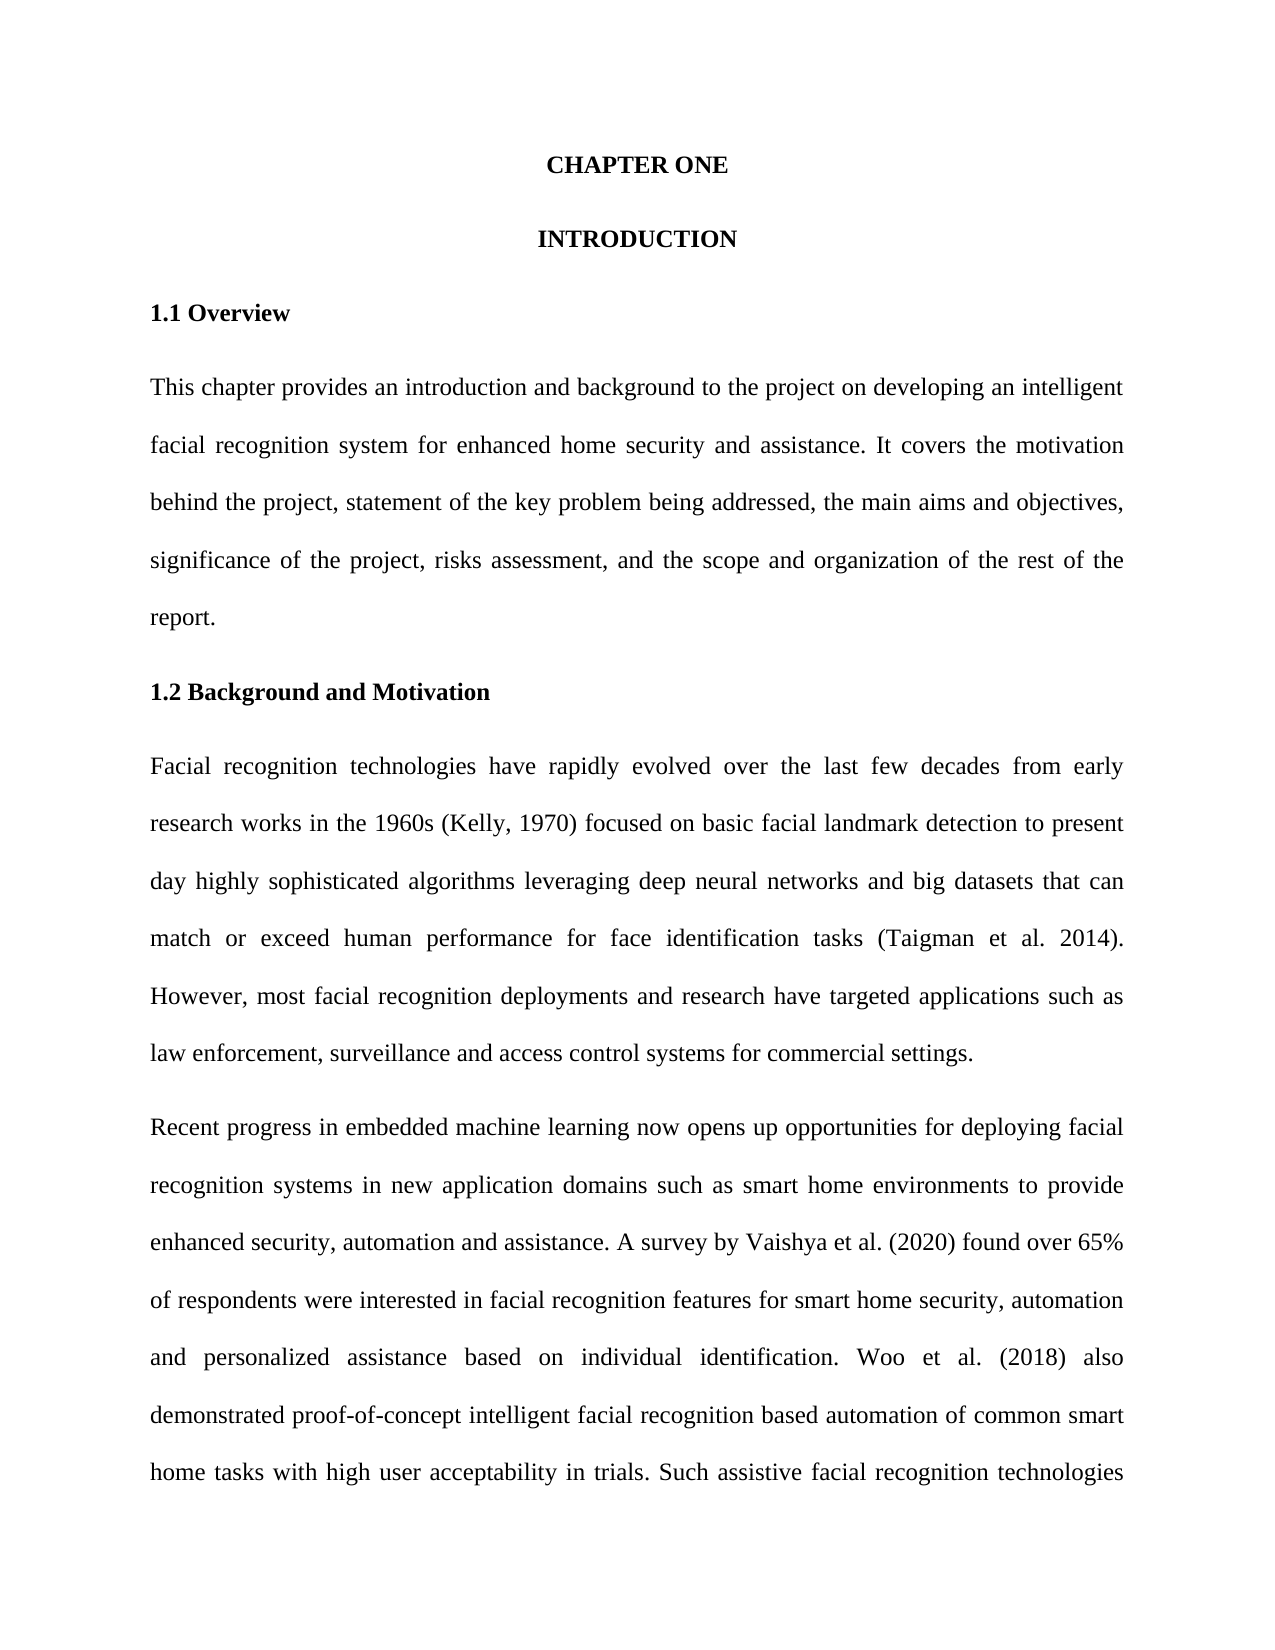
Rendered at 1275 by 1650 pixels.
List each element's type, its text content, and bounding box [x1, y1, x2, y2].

text This chapter provides an introduction and background to the project on developing an intelligent facial recognition system for enhanced home security and assistance. It covers the motivation behind the project, statement of the key problem being addressed, the main aims and objectives, significance of the project, risks assessment, and the scope and organization of the rest of the report. [150, 372, 1125, 631]
text CHAPTER ONE [150, 150, 1125, 179]
text 1.2 Background and Motivation [150, 677, 1125, 705]
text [150, 1112, 1125, 1486]
text INTRODUCTION [150, 224, 1125, 253]
text 1.1 Overview [150, 298, 1125, 327]
text Facial recognition technologies have rapidly evolved over the last few decades from early research works in the 1960s (Kelly, 1970) focused on basic facial landmark detection to present day highly sophisticated algorithms leveraging deep neural networks and big datasets that can match or exceed human performance for face identification tasks (Taigman et al. 2014). However, most facial recognition deployments and research have targeted applications such as law enforcement, surveillance and access control systems for commercial settings. [150, 751, 1125, 1067]
